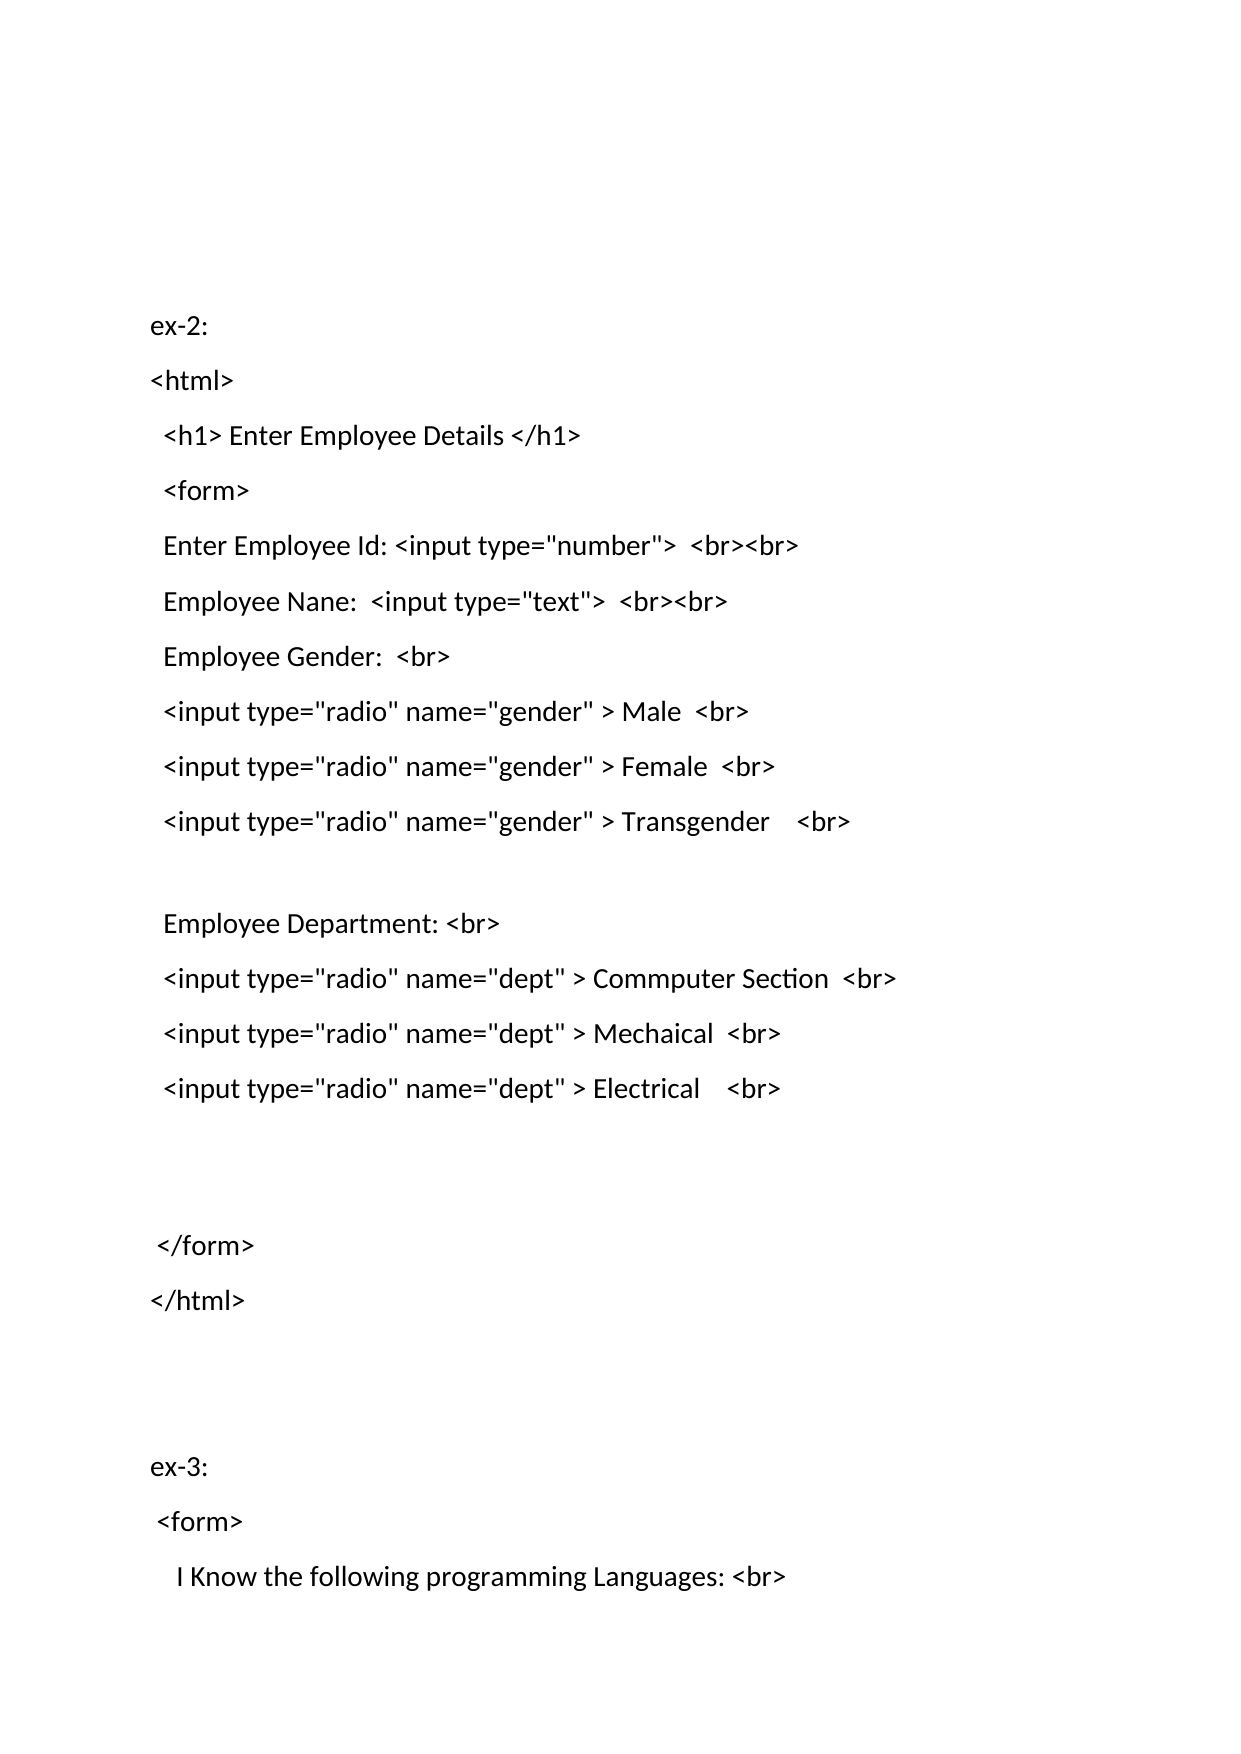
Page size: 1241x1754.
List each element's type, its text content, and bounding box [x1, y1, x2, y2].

text Employee Department: <br> [150, 905, 1090, 941]
text <input type="radio" name="dept" > Mechaical <br> [150, 1015, 1090, 1051]
text </form> [150, 1227, 1090, 1263]
text ex-3: [150, 1448, 1090, 1483]
text Employee Gender: <br> [150, 638, 1090, 673]
text <input type="radio" name="gender" > Female <br> [150, 748, 1090, 783]
text <input type="radio" name="dept" > Electrical <br> [150, 1070, 1090, 1106]
text <form> [150, 472, 1090, 508]
text <input type="radio" name="dept" > Commputer Section <br> [150, 960, 1090, 996]
text Employee Nane: <input type="text"> <br><br> [150, 583, 1090, 618]
text <h1> Enter Employee Details </h1> [150, 417, 1090, 453]
text </html> [150, 1282, 1090, 1318]
text <form> [150, 1503, 1090, 1538]
text ex-2: [150, 307, 1090, 343]
text <html> [150, 362, 1090, 398]
text I Know the following programming Languages: <br> [150, 1558, 1090, 1594]
text Enter Employee Id: <input type="number"> <br><br> [150, 527, 1090, 563]
text <input type="radio" name="gender" > Male <br> [150, 693, 1090, 728]
text <input type="radio" name="gender" > Transgender <br> [150, 803, 1090, 839]
